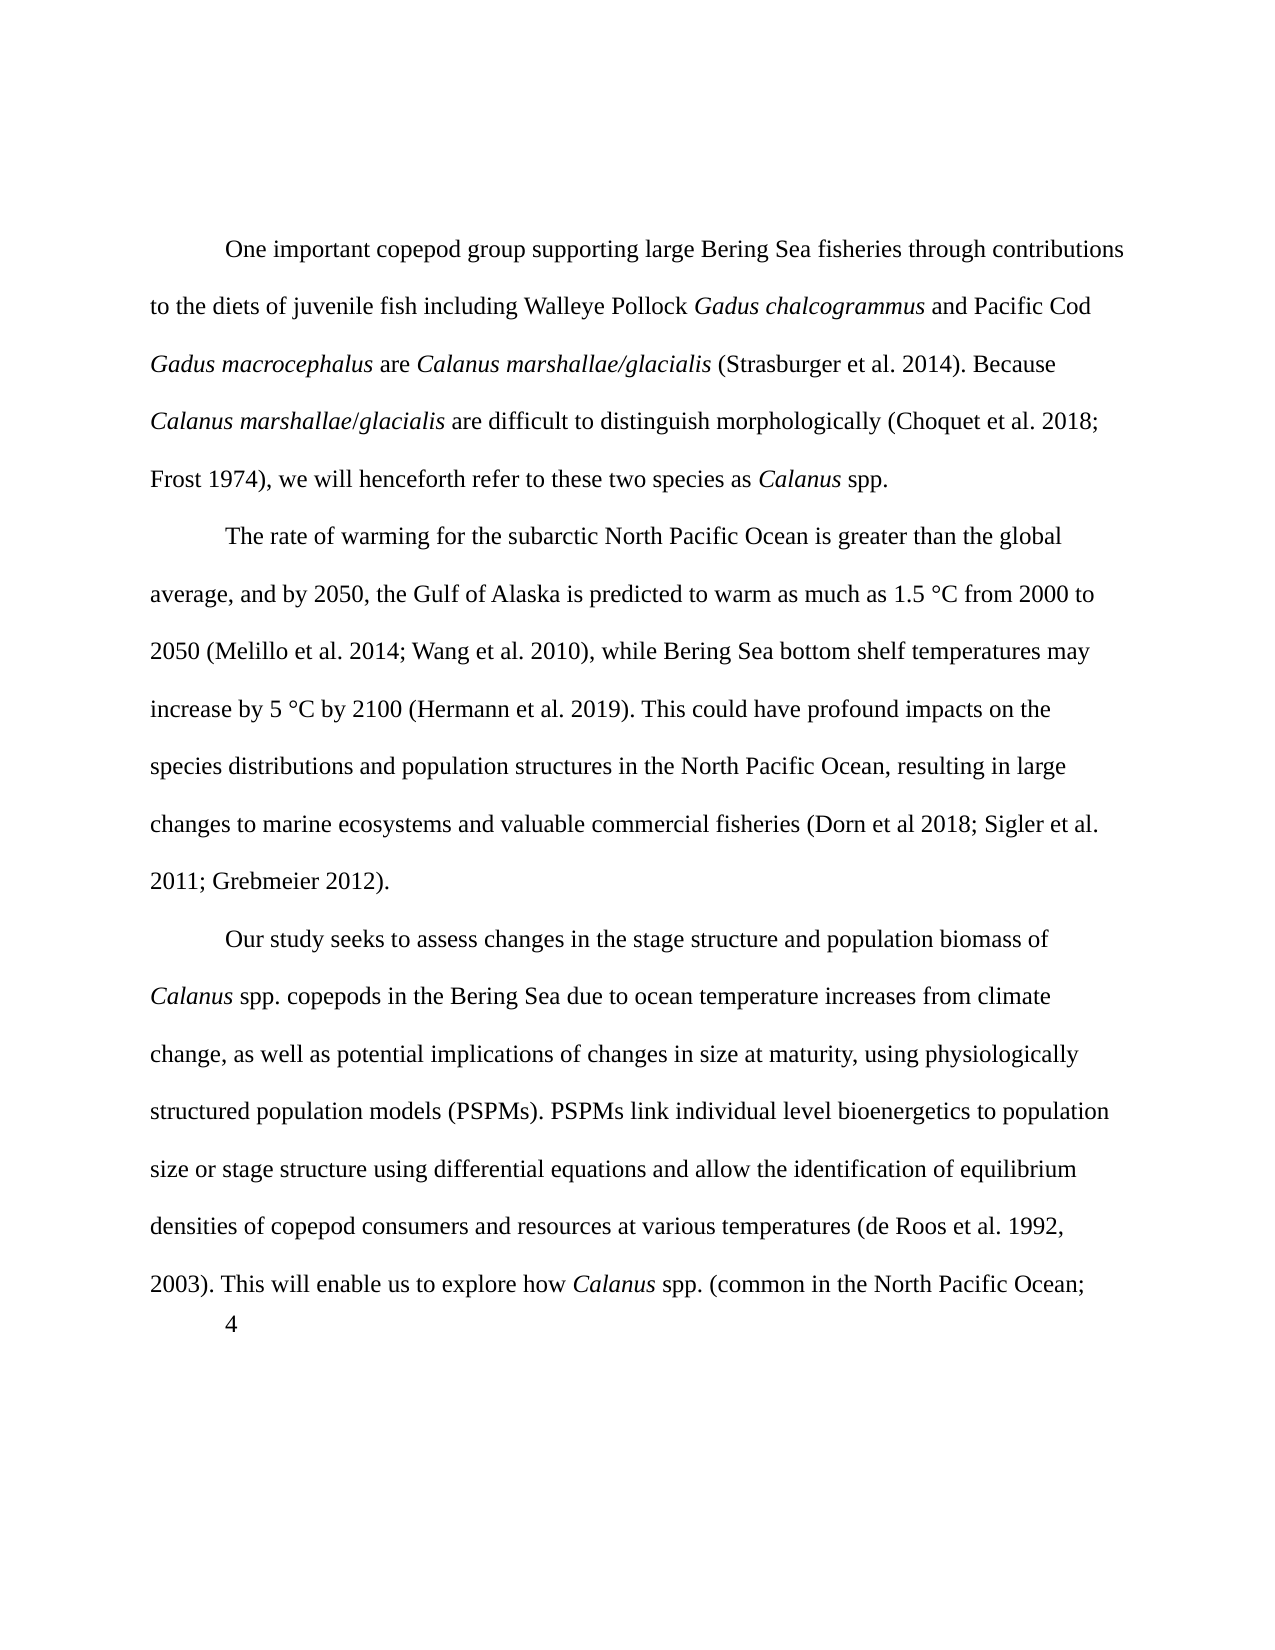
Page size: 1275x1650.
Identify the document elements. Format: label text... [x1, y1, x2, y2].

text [150, 924, 1125, 1298]
text The rate of warming for the subarctic North Pacific Ocean is greater than the global average, and by 2050, the Gulf of Alaska is predicted to warm as much as 1.5 °C from 2000 to 2050 (Melillo et al. 2014; Wang et al. 2010), while Bering Sea bottom shelf temperatures may increase by 5 °C by 2100 (Hermann et al. 2019). This could have profound impacts on the species distributions and population structures in the North Pacific Ocean, resulting in large changes to marine ecosystems and valuable commercial fisheries (Dorn et al 2018; Sigler et al. 2011; Grebmeier 2012). [150, 521, 1125, 895]
text One important copepod group supporting large Bering Sea fisheries through contributions to the diets of juvenile fish including Walleye Pollock Gadus chalcogrammus and Pacific Cod Gadus macrocephalus are Calanus marshallae/glacialis (Strasburger et al. 2014). Because Calanus marshallae/glacialis are difficult to distinguish morphologically (Choquet et al. 2018; Frost 1974), we will henceforth refer to these two species as Calanus spp. [150, 234, 1125, 493]
